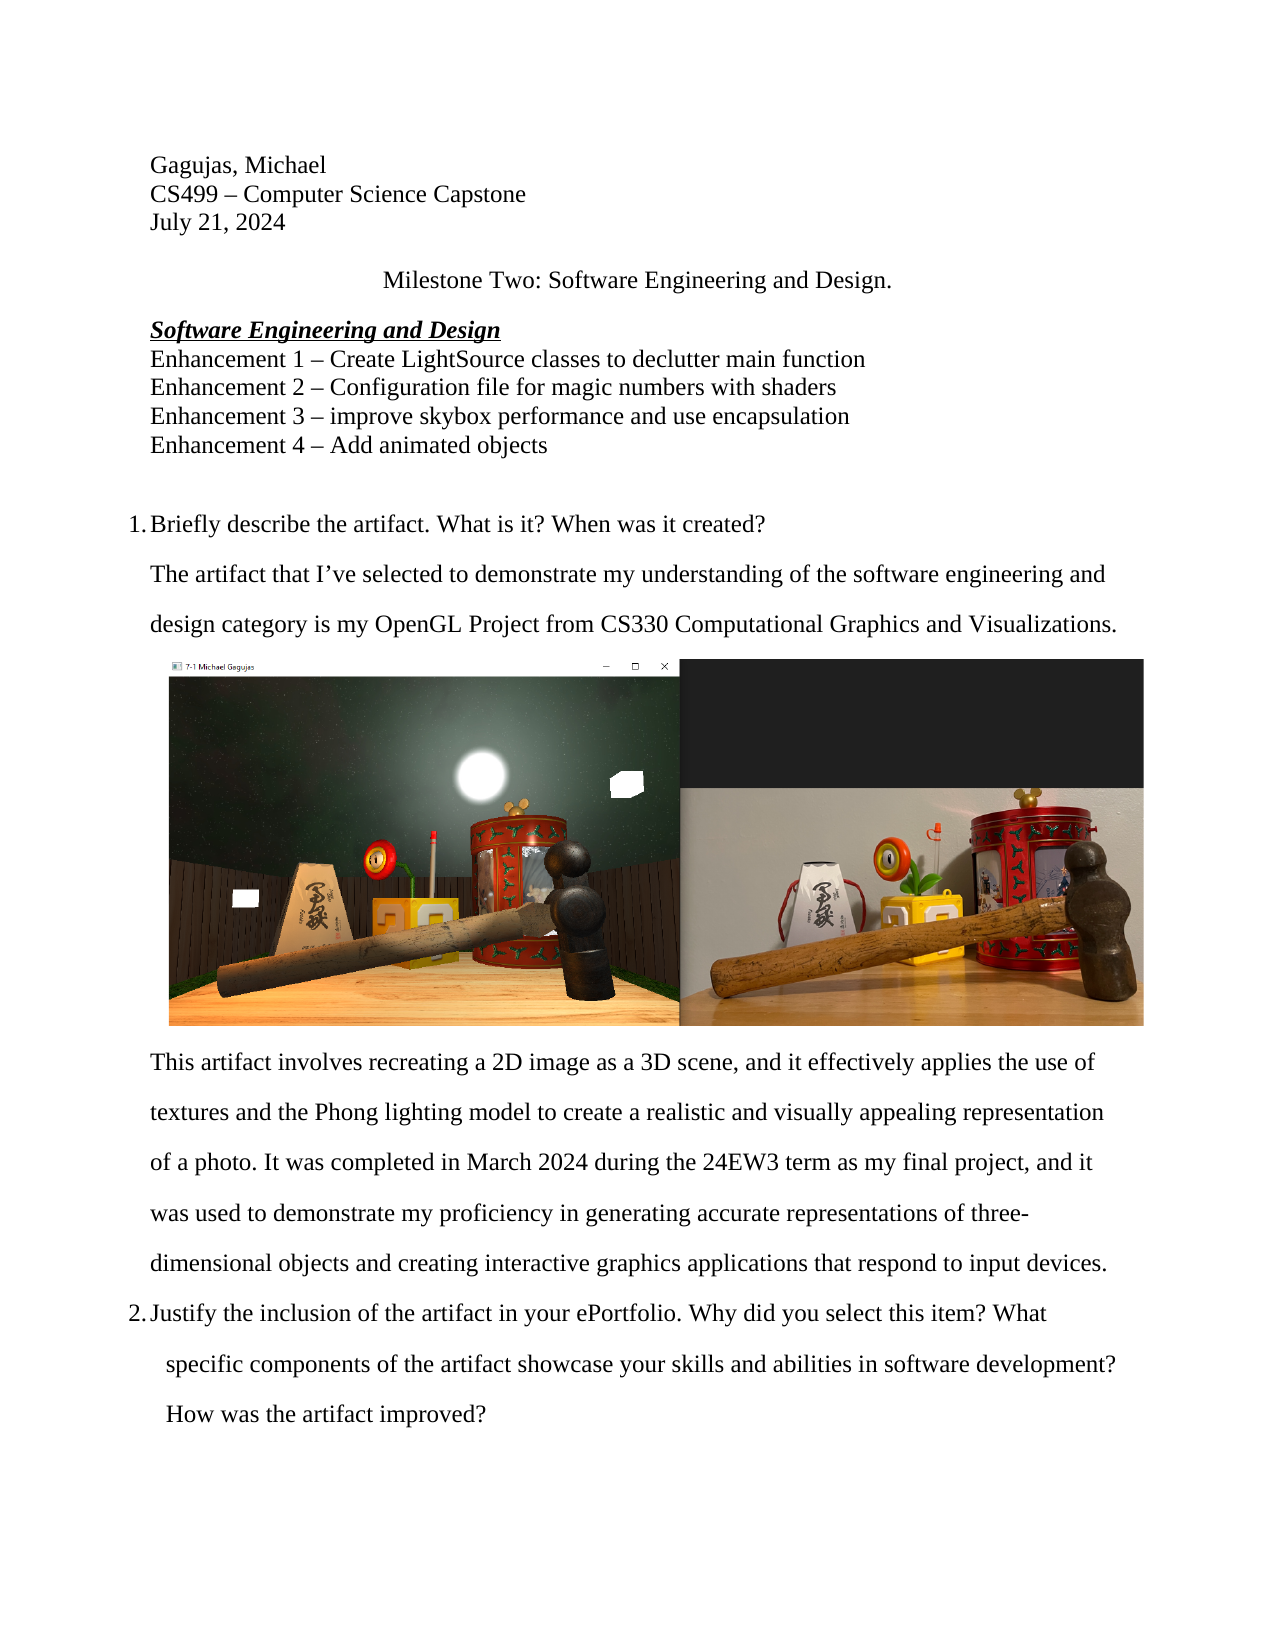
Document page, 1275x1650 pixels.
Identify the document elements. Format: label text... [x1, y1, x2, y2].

text CS499 – Computer Science Capstone [150, 179, 1125, 207]
text This artifact involves recreating a 2D image as a 3D scene, and it effectively applies the use of textures and the Phong lighting model to create a realistic and visually appealing representation of a photo. It was completed in March 2024 during the 24EW3 term as my final project, and it was used to demonstrate my proficiency in generating accurate representations of three-dimensional objects and creating interactive graphics applications that respond to input devices. [150, 660, 1125, 1277]
text Enhancement 4 – Add animated objects [150, 430, 1125, 459]
text Gagujas, Michael [150, 150, 1125, 179]
text Milestone Two: Software Engineering and Design. [150, 265, 1125, 294]
text The artifact that I’ve selected to demonstrate my understanding of the software engineering and design category is my OpenGL Project from CS330 Computational Graphics and Visualizations. [150, 559, 1125, 638]
text Enhancement 3 – improve skybox performance and use encapsulation [150, 401, 1125, 430]
list Briefly describe the artifact. What is it? When was it created? [128, 509, 1125, 537]
text Software Engineering and Design [150, 315, 1125, 344]
text Enhancement 1 – Create LightSource classes to declutter main function [150, 344, 1125, 372]
list Justify the inclusion of the artifact in your ePortfolio. Why did you select this item? What specific components of the artifact showcase your skills and abilities in software development? How was the artifact improved? [128, 1298, 1125, 1428]
text Enhancement 2 – Configuration file for magic numbers with shaders [150, 372, 1125, 401]
text July 21, 2024 [150, 207, 1125, 236]
